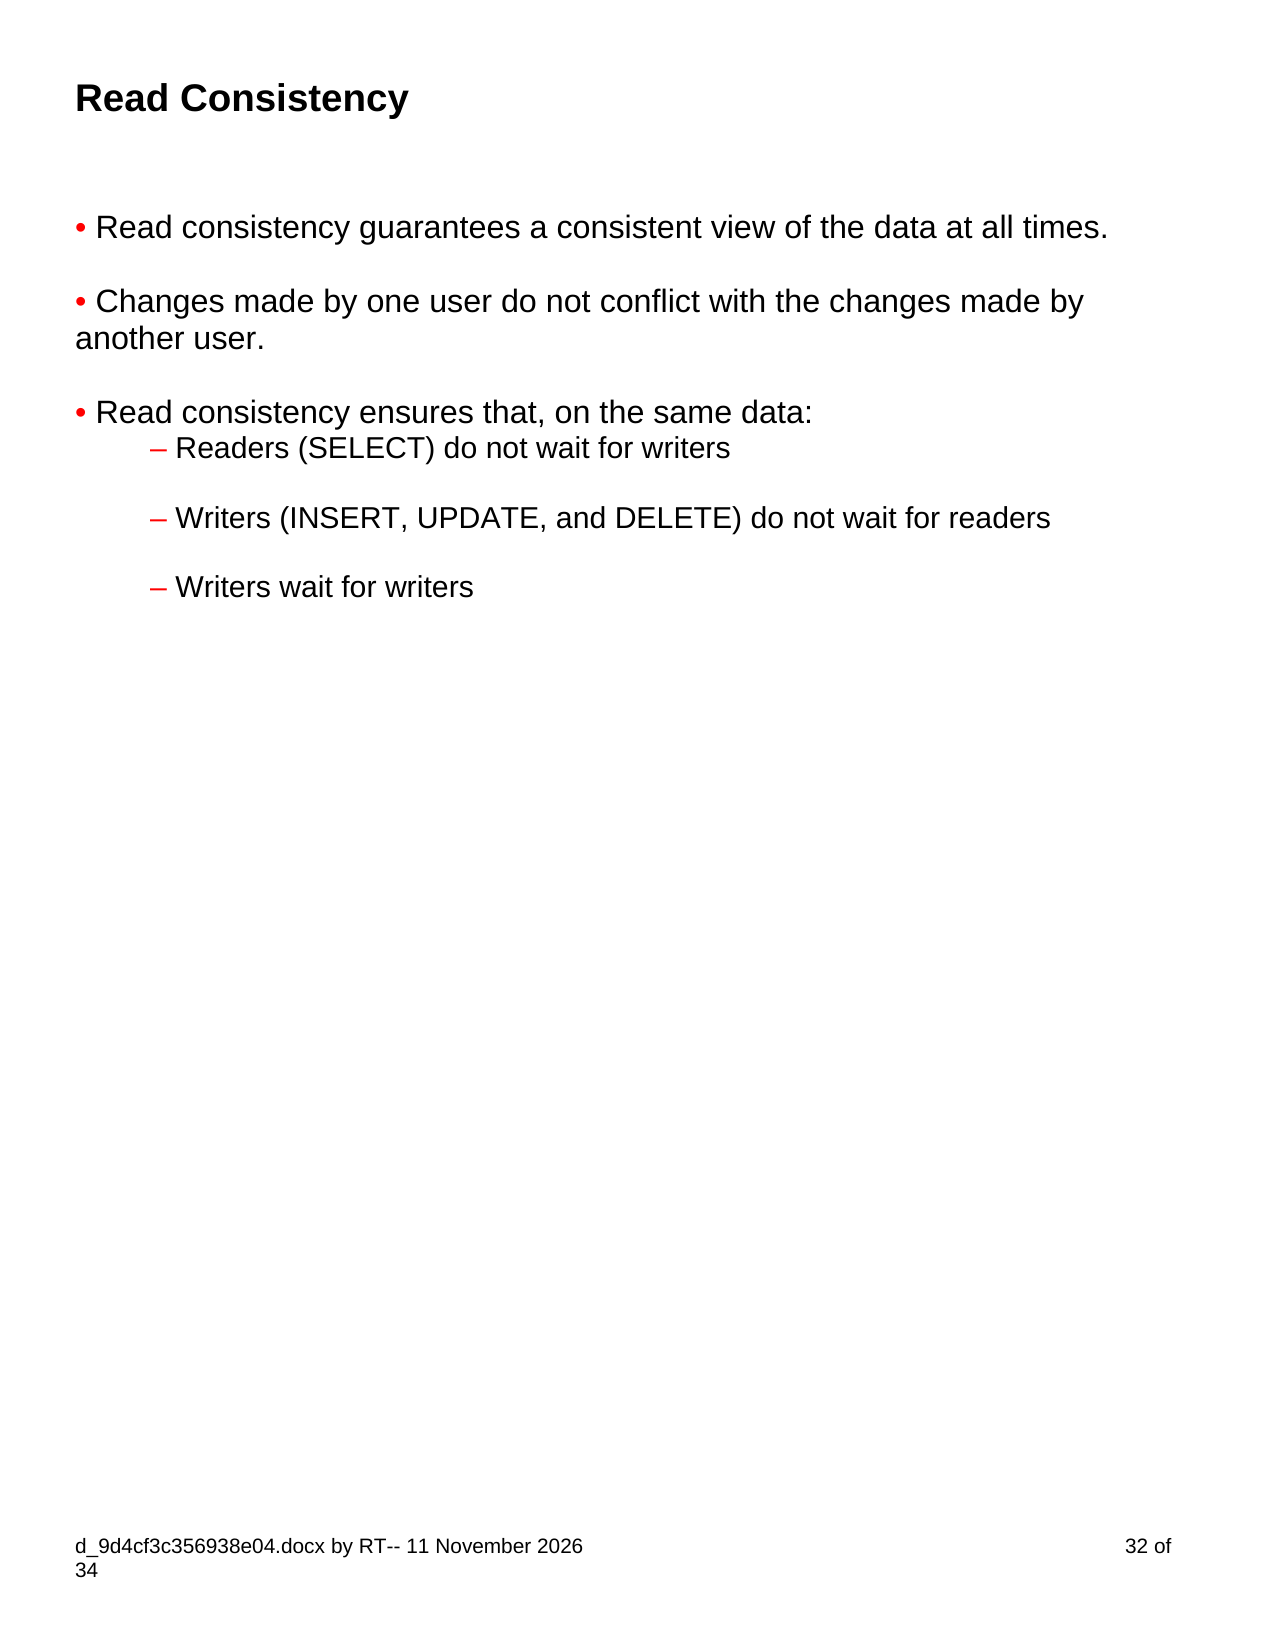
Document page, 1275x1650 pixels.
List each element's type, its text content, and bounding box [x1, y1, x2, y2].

text • Read consistency guarantees a consistent view of the data at all times. [75, 208, 1200, 245]
text – Readers (SELECT) do not wait for writers [75, 430, 1200, 465]
text • Read consistency ensures that, on the same data: [75, 393, 1200, 430]
text – Writers wait for writers [75, 569, 1200, 604]
text – Writers (INSERT, UPDATE, and DELETE) do not wait for readers [75, 500, 1200, 535]
text • Changes made by one user do not conflict with the changes made by another user. [75, 282, 1200, 356]
text Read Consistency [75, 75, 1200, 119]
